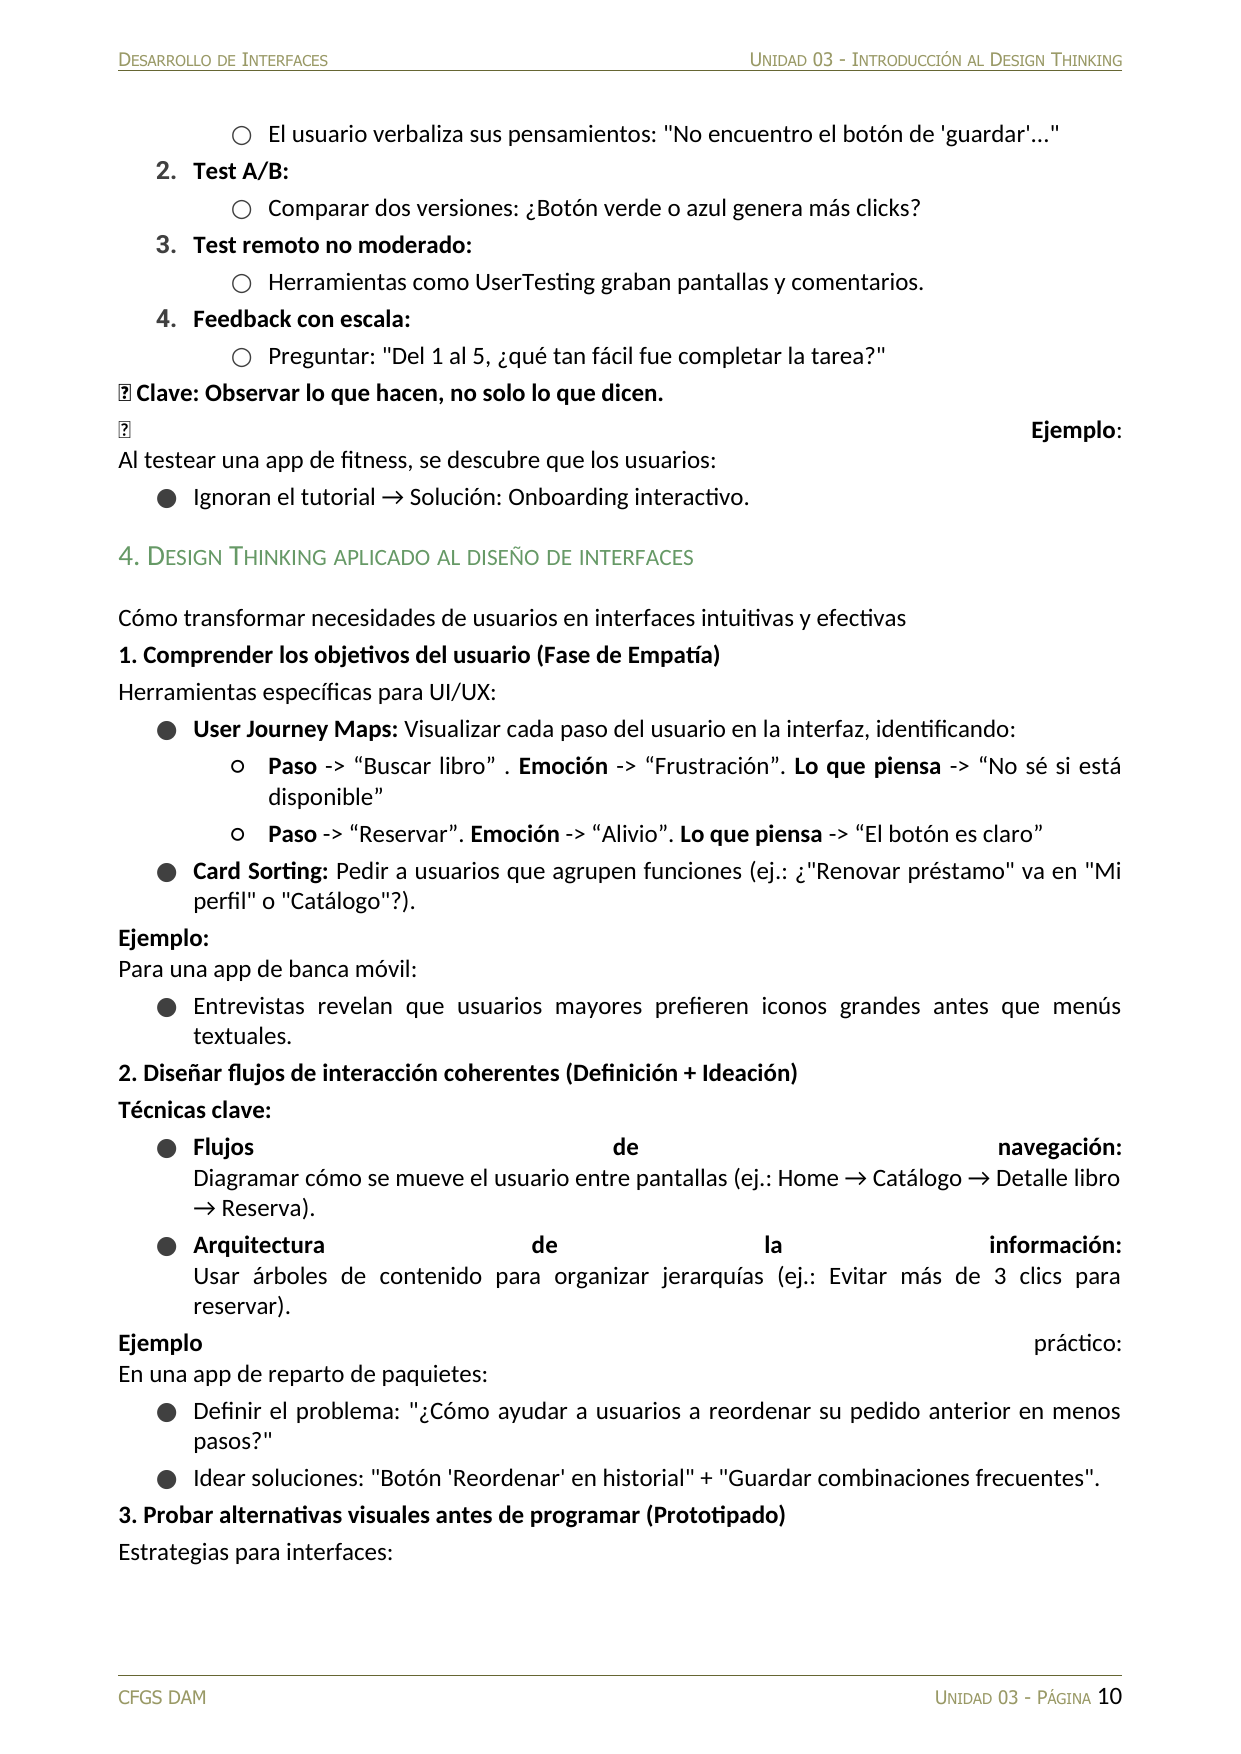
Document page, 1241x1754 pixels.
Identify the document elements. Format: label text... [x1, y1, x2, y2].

text ❕ Clave: Observar lo que hacen, no solo lo que dicen. [118, 377, 1122, 407]
list Card Sorting: Pedir a usuarios que agrupen funciones (ej.: ¿"Renovar préstamo" va en "Mi perfil" o "Catálogo"?). [156, 855, 1122, 916]
text Cómo transformar necesidades de usuarios en interfaces intuitivas y efectivas [118, 602, 1122, 633]
list Arquitectura de la información: Usar árboles de contenido para organizar jerarquías (ej.: Evitar más de 3 clics para reservar). [156, 1229, 1122, 1321]
list Comparar dos versiones: ¿Botón verde o azul genera más clicks? [231, 192, 1122, 222]
subtitle 4. Design Thinking aplicado al diseño de interfaces [118, 537, 1122, 572]
list Flujos de navegación: Diagramar cómo se mueve el usuario entre pantallas (ej.: Home → Catálogo → Detalle libro → Reserva). [156, 1131, 1122, 1223]
text Herramientas específicas para UI/UX: [118, 676, 1122, 707]
list Herramientas como UserTesting graban pantallas y comentarios. [231, 266, 1122, 296]
list Preguntar: "Del 1 al 5, ¿qué tan fácil fue completar la tarea?" [231, 340, 1122, 370]
list Test A/B: [156, 155, 1122, 186]
text 1. Comprender los objetivos del usuario (Fase de Empatía) [118, 639, 1122, 670]
list Idear soluciones: "Botón 'Reordenar' en historial" + "Guardar combinaciones frecuentes". [156, 1462, 1122, 1493]
text 💡 Ejemplo: Al testear una app de fitness, se descubre que los usuarios: [118, 414, 1122, 475]
text Técnicas clave: [118, 1094, 1122, 1125]
text 2. Diseñar flujos de interacción coherentes (Definición + Ideación) [118, 1057, 1122, 1088]
list El usuario verbaliza sus pensamientos: "No encuentro el botón de 'guardar'..." [231, 118, 1122, 148]
list Feedback con escala: [156, 303, 1122, 333]
list Definir el problema: "¿Cómo ayudar a usuarios a reordenar su pedido anterior en menos pasos?" [156, 1395, 1122, 1456]
list User Journey Maps: Visualizar cada paso del usuario en la interfaz, identificando: [156, 713, 1122, 744]
text Estrategias para interfaces: [118, 1536, 1122, 1567]
list Ignoran el tutorial → Solución: Onboarding interactivo. [156, 481, 1122, 512]
text 3. Probar alternativas visuales antes de programar (Prototipado) [118, 1499, 1122, 1530]
text Ejemplo: Para una app de banca móvil: [118, 922, 1122, 983]
list Paso -> “Buscar libro” . Emoción -> “Frustración”. Lo que piensa -> “No sé si está disponible” [231, 750, 1122, 811]
text Ejemplo práctico: En una app de reparto de paquietes: [118, 1327, 1122, 1388]
list Test remoto no moderado: [156, 229, 1122, 259]
list Entrevistas revelan que usuarios mayores prefieren iconos grandes antes que menús textuales. [156, 990, 1122, 1051]
list Paso -> “Reservar”. Emoción -> “Alivio”. Lo que piensa -> “El botón es claro” [231, 818, 1122, 848]
